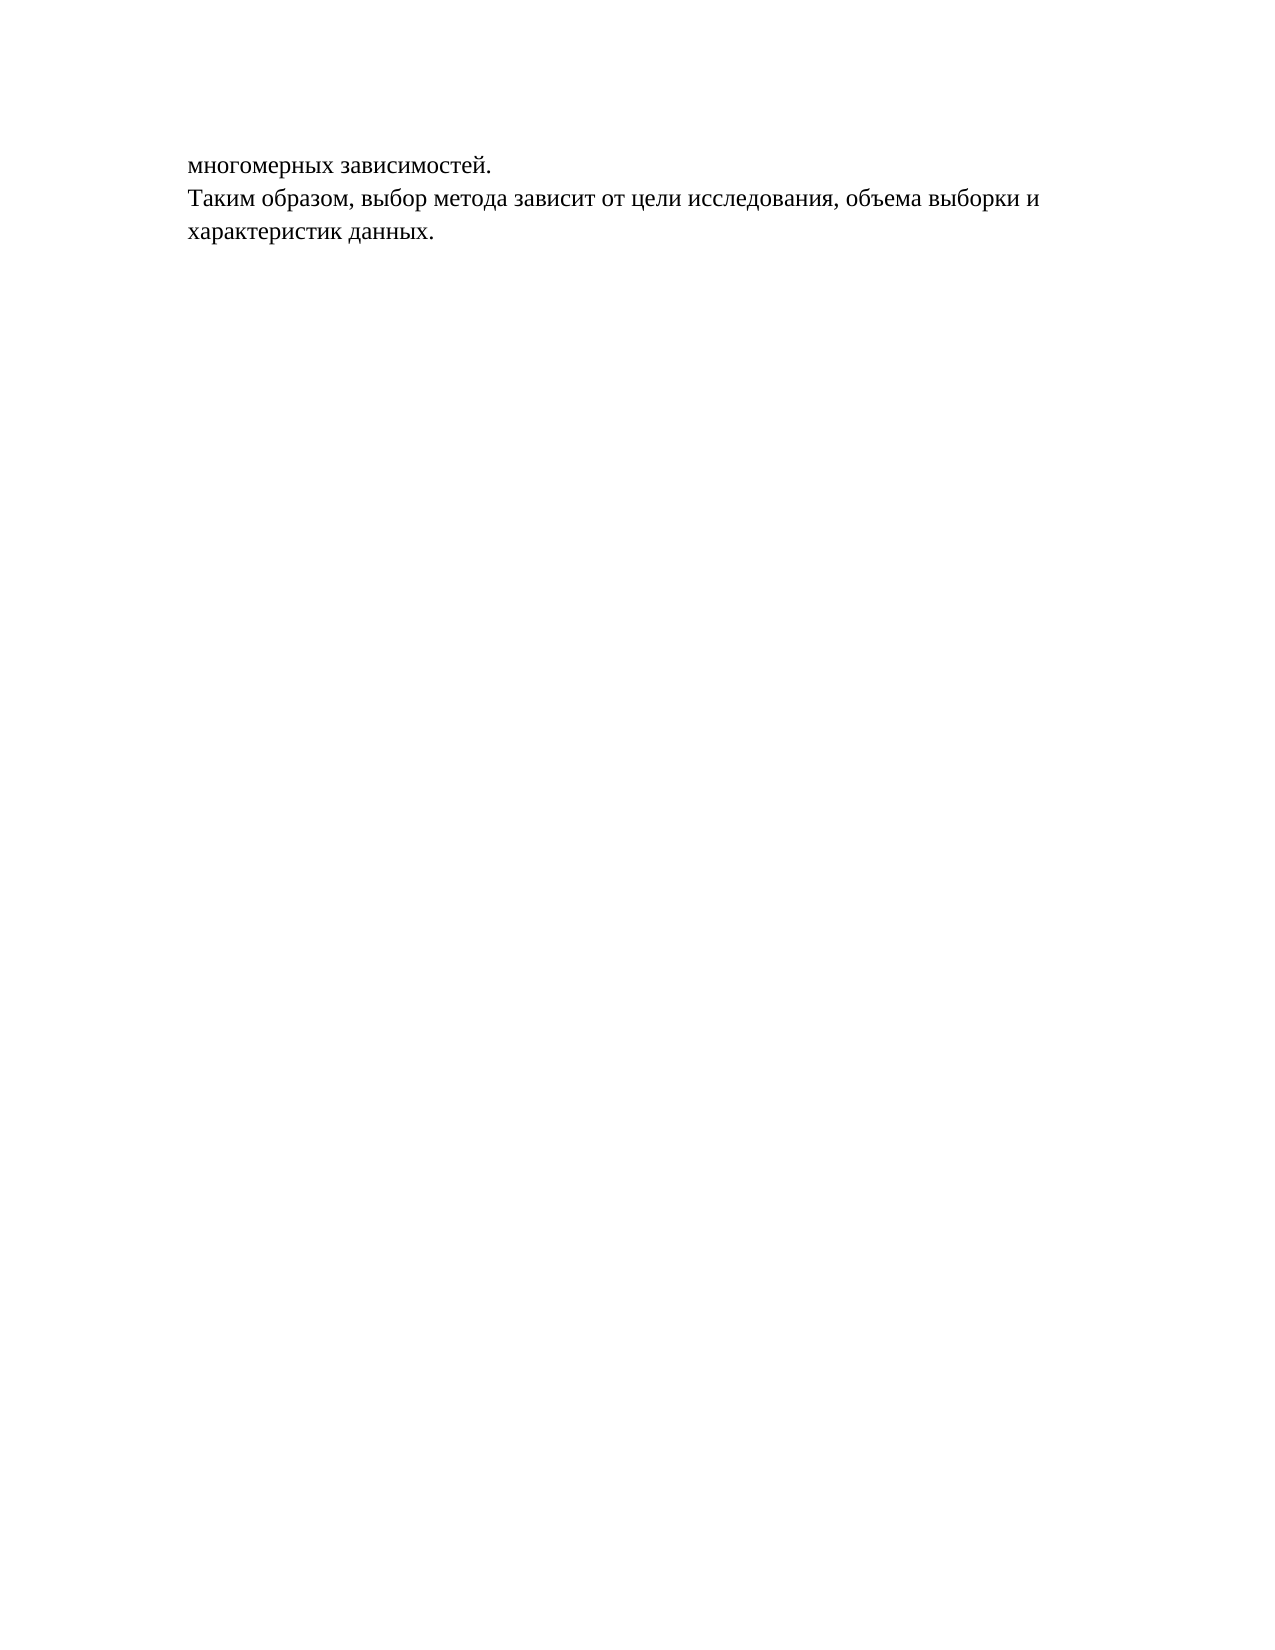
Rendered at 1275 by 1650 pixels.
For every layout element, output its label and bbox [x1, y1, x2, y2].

text [187, 150, 1087, 245]
